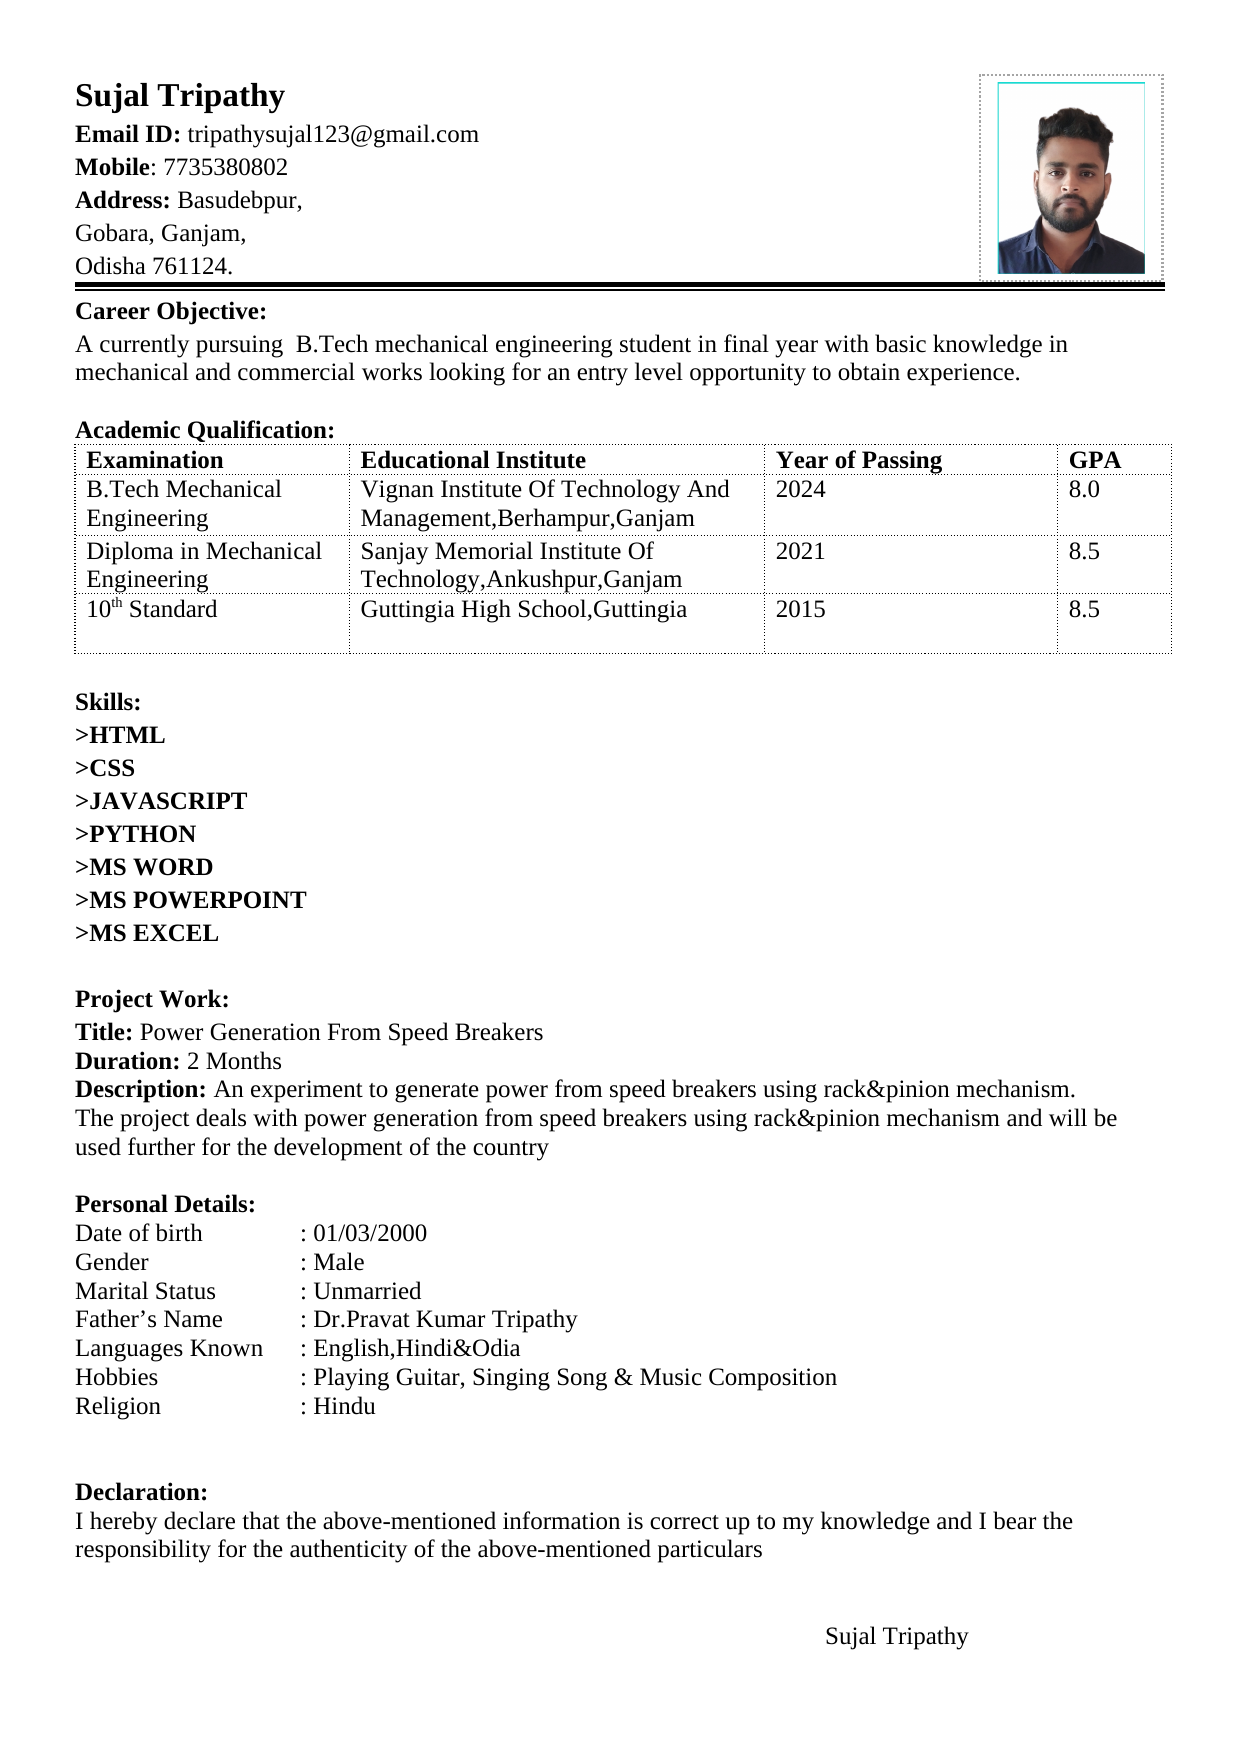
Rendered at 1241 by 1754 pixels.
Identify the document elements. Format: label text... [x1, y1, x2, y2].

table_cell 8.0 [1058, 474, 1171, 535]
table_cell Sanjay Memorial Institute Of Technology,Ankushpur,Ganjam [349, 535, 764, 593]
text Mobile: 7735380802 [75, 152, 980, 181]
text Date of birth : 01/03/2000 [75, 1218, 1165, 1247]
text Academic Qualification: [75, 415, 1165, 444]
text >HTML [75, 720, 1165, 749]
table_header Educational Institute [349, 444, 764, 473]
text Declaration: [75, 1477, 1165, 1506]
text A currently pursuing B.Tech mechanical engineering student in final year with basic knowledge in mechanical and commercial works looking for an entry level opportunity to obtain experience. [75, 329, 1165, 386]
table_cell 2015 [764, 593, 1057, 653]
text >MS EXCEL [75, 918, 1165, 947]
text Description: An experiment to generate power from speed breakers using rack&pinion mechanism. [75, 1074, 1165, 1103]
table_cell 2024 [764, 474, 1057, 535]
text Duration: 2 Months [75, 1046, 1165, 1074]
text The project deals with power generation from speed breakers using rack&pinion mechanism and will be used further for the development of the country [75, 1103, 1165, 1161]
text Sujal Tripathy [75, 75, 980, 113]
table_header GPA [1058, 444, 1171, 473]
table_header Year of Passing [764, 444, 1057, 473]
text >MS WORD [75, 852, 1165, 881]
text Title: Power Generation From Speed Breakers [75, 1017, 1165, 1046]
text I hereby declare that the above-mentioned information is correct up to my knowledge and I bear the responsibility for the authenticity of the above-mentioned particulars [75, 1506, 1165, 1563]
text >PYTHON [75, 819, 1165, 848]
text >JAVASCRIPT [75, 786, 1165, 815]
text Email ID: tripathysujal123@gmail.com [75, 119, 980, 148]
table_cell B.Tech Mechanical Engineering [75, 474, 349, 535]
text Career Objective: [75, 296, 1165, 324]
picture [997, 82, 1145, 274]
text Project Work: [75, 984, 1165, 1013]
table_cell 10th Standard [75, 593, 349, 653]
text >CSS [75, 753, 1165, 782]
text Marital Status : Unmarried [75, 1276, 1165, 1304]
text Sujal Tripathy [75, 1621, 1165, 1649]
table_cell Guttingia High School,Guttingia [349, 593, 764, 653]
text Address: Basudebpur, [75, 185, 980, 214]
text Languages Known : English,Hindi&Odia [75, 1333, 1165, 1362]
table_cell 8.5 [1058, 535, 1171, 593]
text Father’s Name : Dr.Pravat Kumar Tripathy [75, 1304, 1165, 1333]
table_cell Vignan Institute Of Technology And Management,Berhampur,Ganjam [349, 474, 764, 535]
text Personal Details: [75, 1189, 1165, 1218]
table_cell 8.5 [1058, 593, 1171, 653]
text Gobara, Ganjam, [75, 218, 980, 247]
text Gender : Male [75, 1247, 1165, 1276]
table_cell Diploma in Mechanical Engineering [75, 535, 349, 593]
text Skills: [75, 687, 1165, 716]
text >MS POWERPOINT [75, 885, 1165, 914]
table_cell 2021 [764, 535, 1057, 593]
text Hobbies : Playing Guitar, Singing Song & Music Composition [75, 1362, 1165, 1391]
text Odisha 761124. [75, 251, 980, 282]
text Religion : Hindu [75, 1391, 1165, 1419]
table_header Examination [75, 444, 349, 473]
